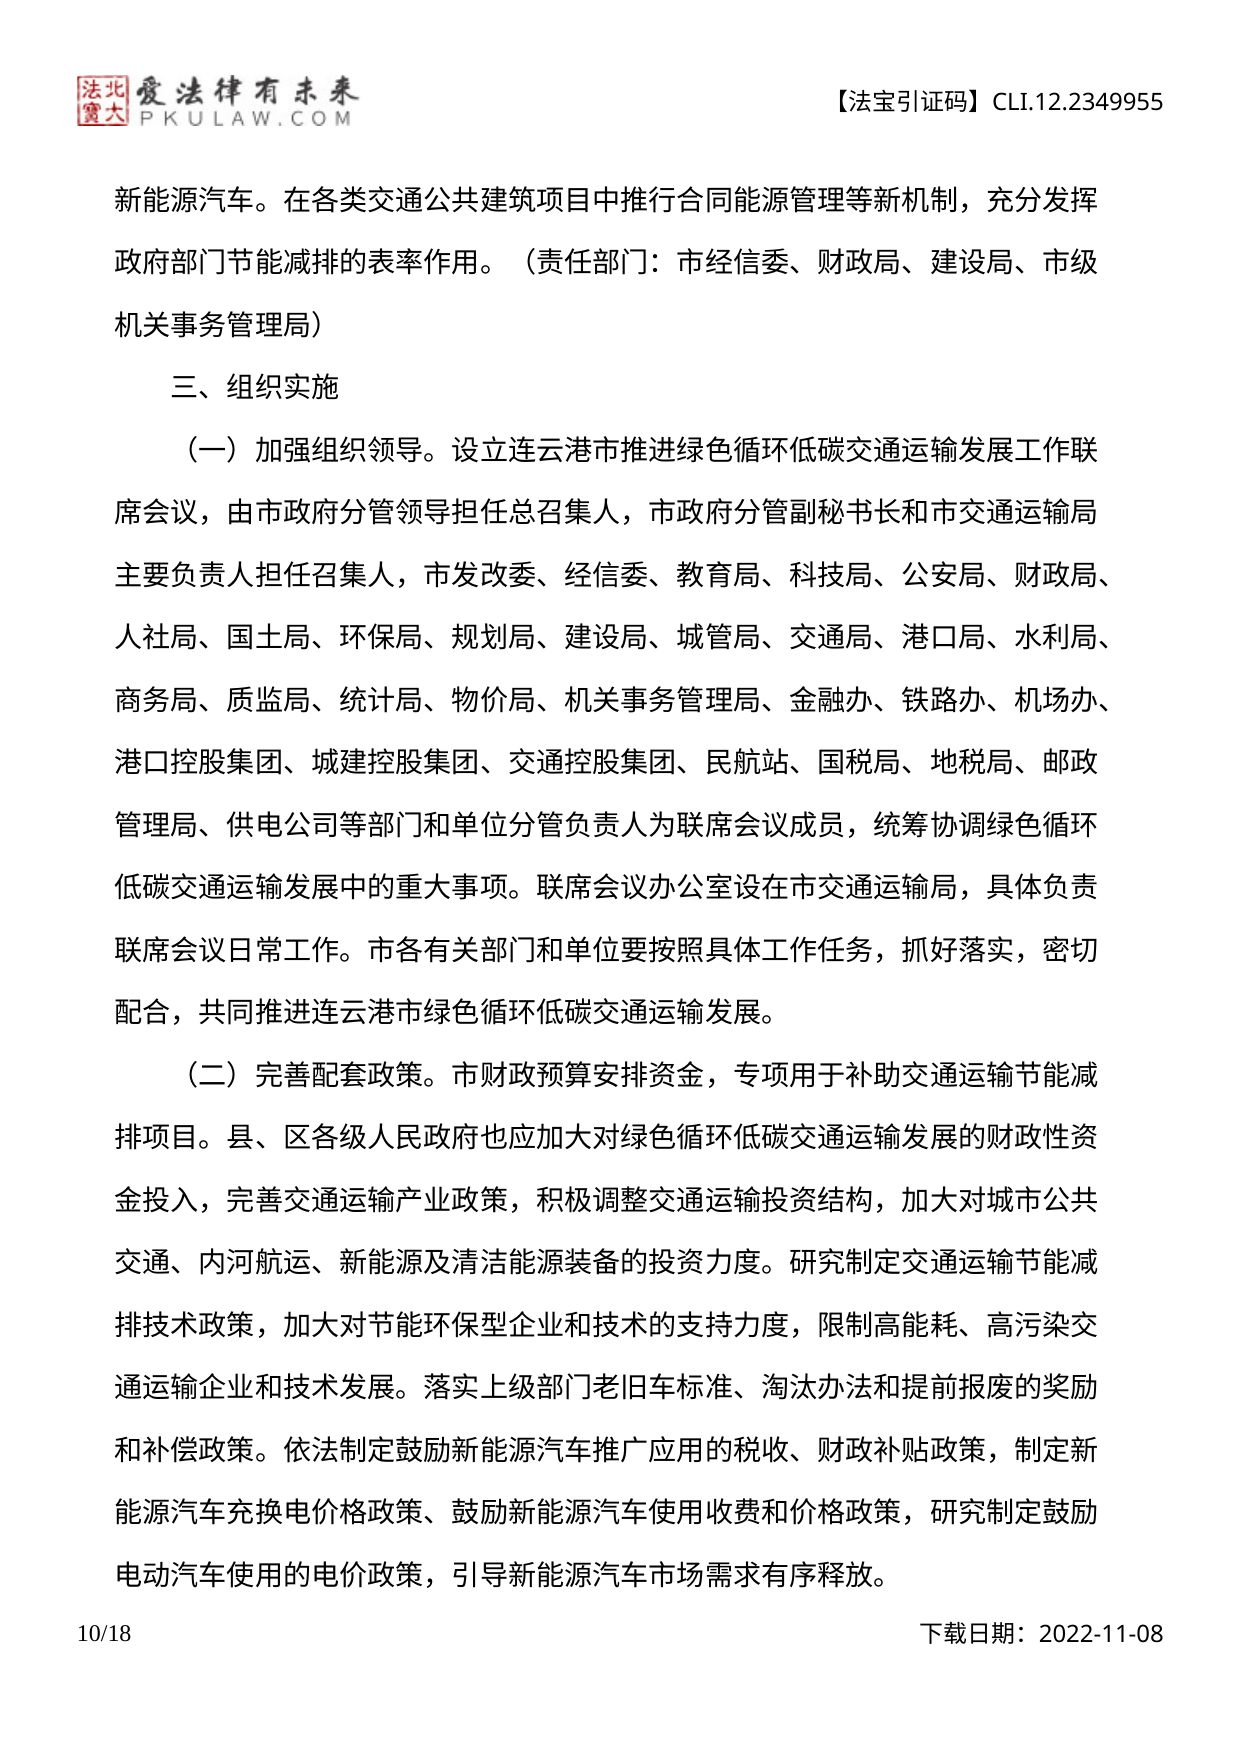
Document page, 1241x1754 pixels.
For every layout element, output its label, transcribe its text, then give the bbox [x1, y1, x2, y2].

text （二）完善配套政策。市财政预算安排资金，专项用于补助交通运输节能减排项目。县、区各级人民政府也应加大对绿色循环低碳交通运输发展的财政性资金投入，完善交通运输产业政策，积极调整交通运输投资结构，加大对城市公共交通、内河航运、新能源及清洁能源装备的投资力度。研究制定交通运输节能减排技术政策，加大对节能环保型企业和技术的支持力度，限制高能耗、高污染交通运输企业和技术发展。落实上级部门老旧车标准、淘汰办法和提前报废的奖励和补偿政策。依法制定鼓励新能源汽车推广应用的税收、财政补贴政策，制定新能源汽车充换电价格政策、鼓励新能源汽车使用收费和价格政策，研究制定鼓励电动汽车使用的电价政策，引导新能源汽车市场需求有序释放。 [114, 1031, 1126, 1593]
text （一）加强组织领导。设立连云港市推进绿色循环低碳交通运输发展工作联席会议，由市政府分管领导担任总召集人，市政府分管副秘书长和市交通运输局主要负责人担任召集人，市发改委、经信委、教育局、科技局、公安局、财政局、人社局、国土局、环保局、规划局、建设局、城管局、交通局、港口局、水利局、商务局、质监局、统计局、物价局、机关事务管理局、金融办、铁路办、机场办、港口控股集团、城建控股集团、交通控股集团、民航站、国税局、地税局、邮政管理局、供电公司等部门和单位分管负责人为联席会议成员，统筹协调绿色循环低碳交通运输发展中的重大事项。联席会议办公室设在市交通运输局，具体负责联席会议日常工作。市各有关部门和单位要按照具体工作任务，抓好落实，密切配合，共同推进连云港市绿色循环低碳交通运输发展。 [114, 406, 1126, 1031]
picture [76, 75, 361, 126]
text 三、组织实施 [114, 343, 1126, 406]
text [114, 156, 1126, 343]
